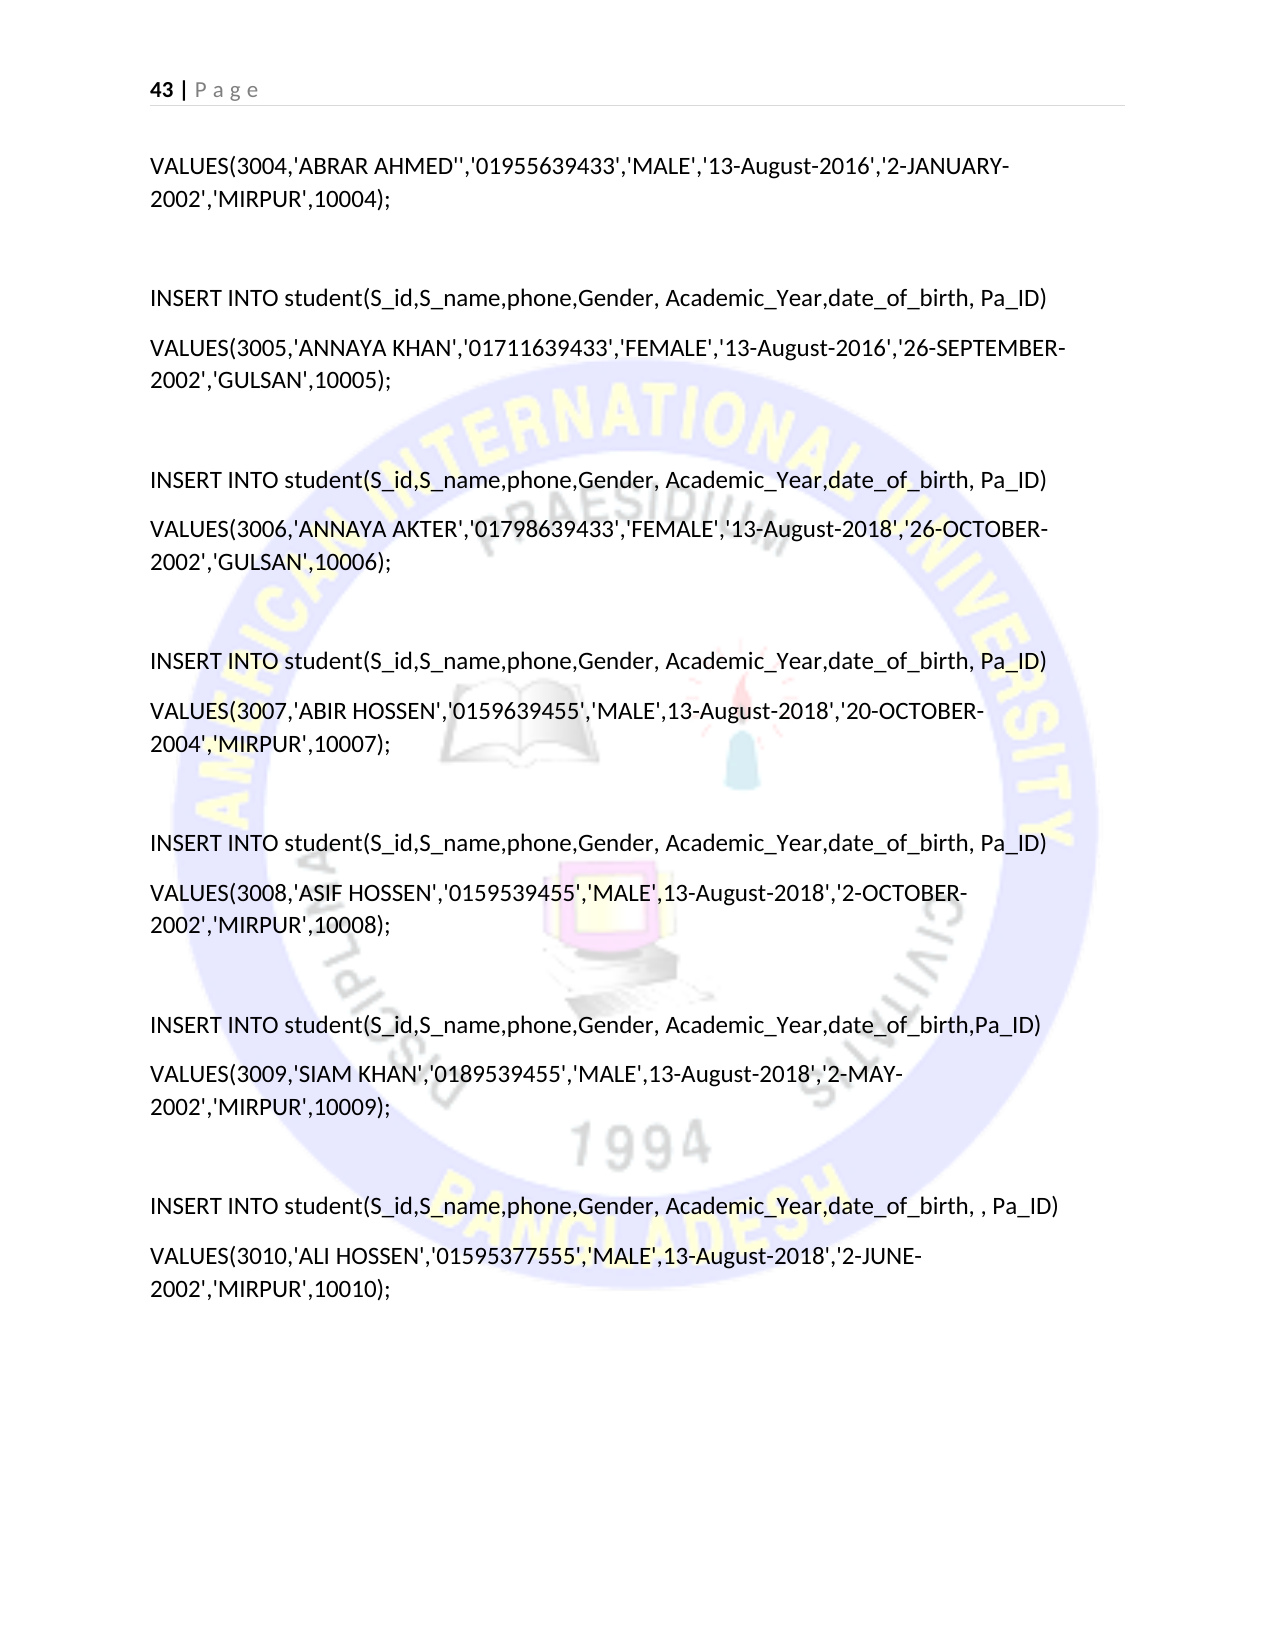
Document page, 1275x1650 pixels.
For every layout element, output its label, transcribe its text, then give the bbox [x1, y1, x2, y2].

text INSERT INTO student(S_id,S_name,phone,Gender, Academic_Year,date_of_birth, Pa_ID) [150, 645, 1125, 676]
text VALUES(3005,'ANNAYA KHAN','01711639433','FEMALE','13-August-2016','26-SEPTEMBER-2002','GULSAN',10005); [150, 332, 1125, 395]
text VALUES(3004,'ABRAR AHMED'','01955639433','MALE','13-August-2016','2-JANUARY-2002','MIRPUR',10004); [150, 150, 1125, 213]
text VALUES(3009,'SIAM KHAN','0189539455','MALE',13-August-2018','2-MAY-2002','MIRPUR',10009); [150, 1058, 1125, 1122]
text VALUES(3006,'ANNAYA AKTER','01798639433','FEMALE','13-August-2018','26-OCTOBER-2002','GULSAN',10006); [150, 513, 1125, 577]
text VALUES(3008,'ASIF HOSSEN','0159539455','MALE',13-August-2018','2-OCTOBER-2002','MIRPUR',10008); [150, 877, 1125, 940]
text INSERT INTO student(S_id,S_name,phone,Gender, Academic_Year,date_of_birth, Pa_ID) [150, 282, 1125, 313]
text INSERT INTO student(S_id,S_name,phone,Gender, Academic_Year,date_of_birth, , Pa_ID) [150, 1190, 1125, 1221]
text VALUES(3007,'ABIR HOSSEN','0159639455','MALE',13-August-2018','20-OCTOBER-2004','MIRPUR',10007); [150, 695, 1125, 758]
text INSERT INTO student(S_id,S_name,phone,Gender, Academic_Year,date_of_birth, Pa_ID) [150, 827, 1125, 858]
text VALUES(3010,'ALI HOSSEN','01595377555','MALE',13-August-2018','2-JUNE-2002','MIRPUR',10010); [150, 1240, 1125, 1303]
text INSERT INTO student(S_id,S_name,phone,Gender, Academic_Year,date_of_birth,Pa_ID) [150, 1009, 1125, 1039]
text INSERT INTO student(S_id,S_name,phone,Gender, Academic_Year,date_of_birth, Pa_ID) [150, 464, 1125, 494]
